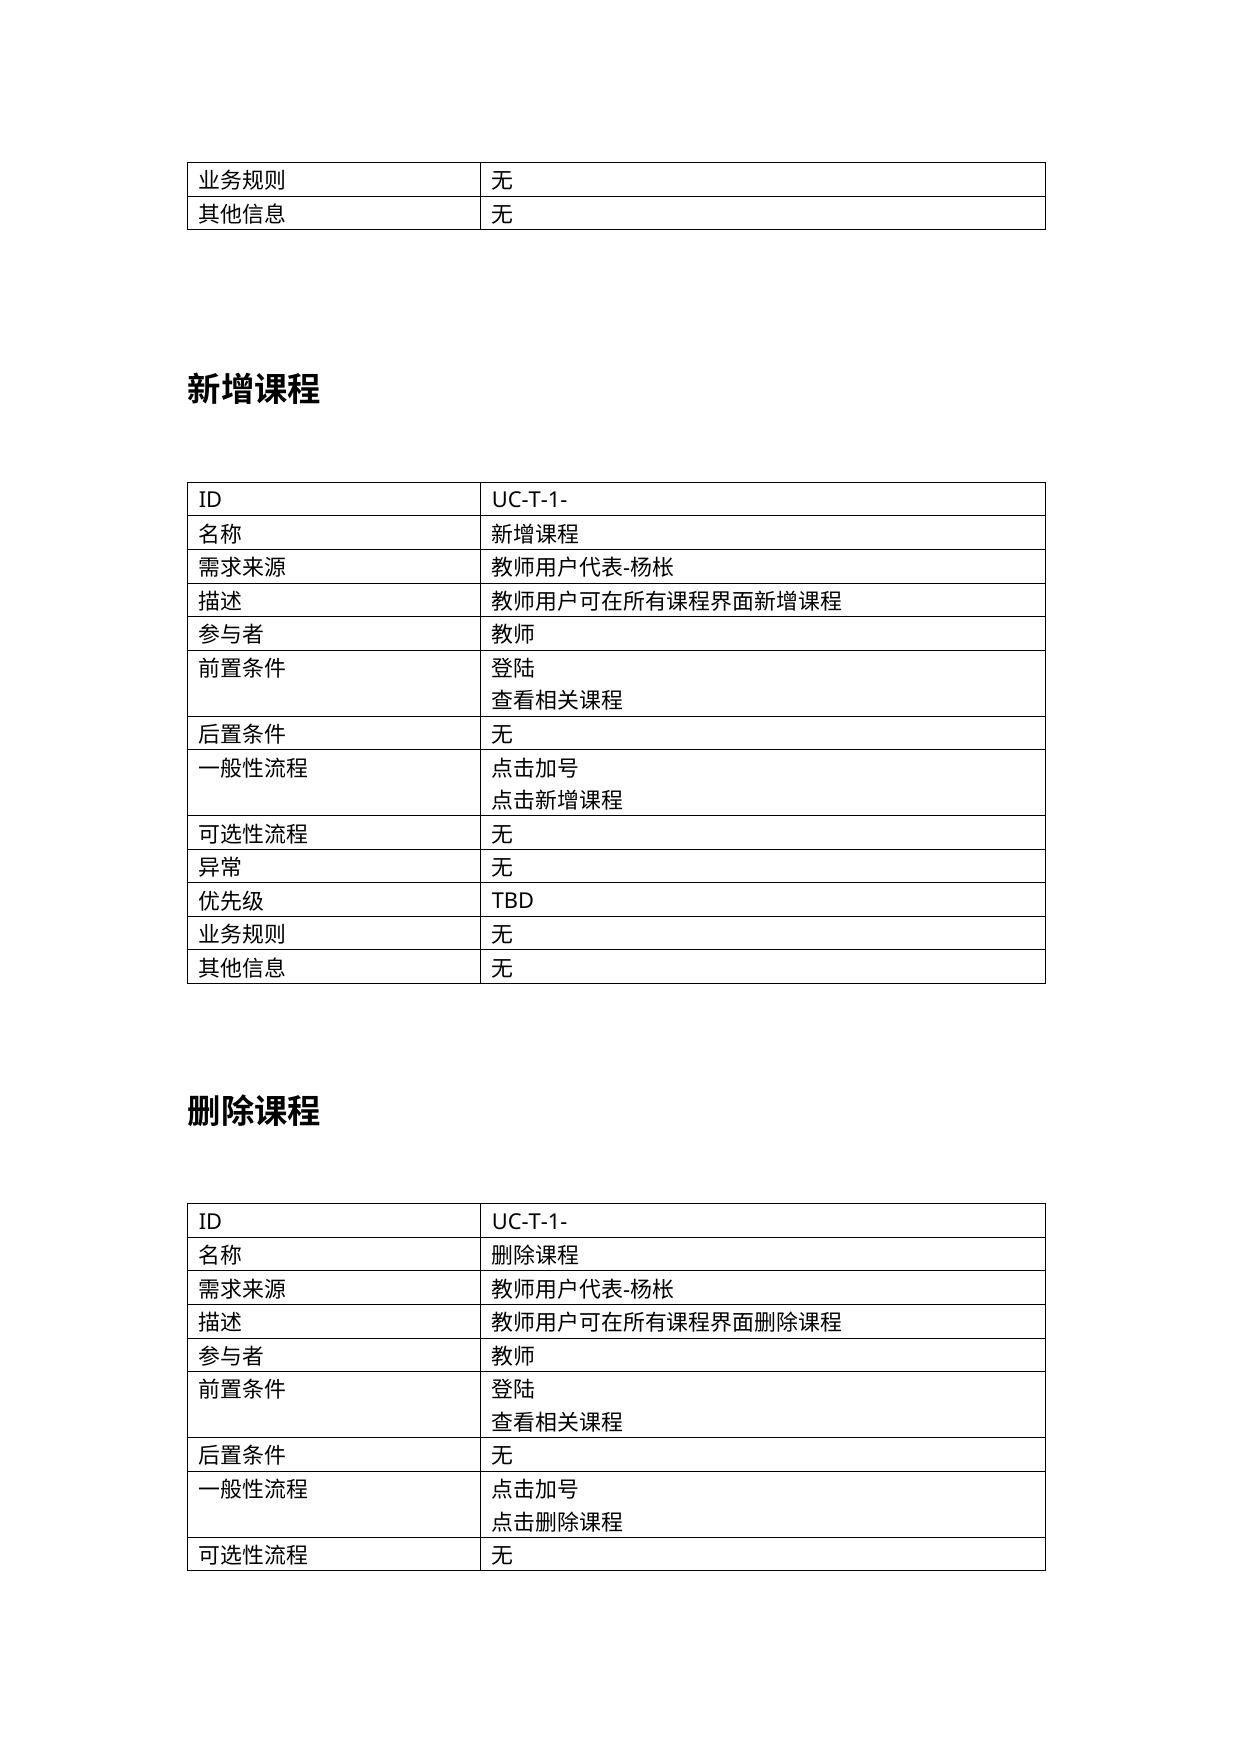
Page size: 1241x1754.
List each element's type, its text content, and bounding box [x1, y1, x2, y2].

table_cell 可选性流程 [188, 816, 480, 849]
table_cell 无 [481, 197, 1045, 229]
table_cell 优先级 [188, 883, 480, 916]
table_cell 无 [481, 1538, 1045, 1570]
table_cell 业务规则 [188, 163, 480, 196]
table_cell 描述 [188, 584, 480, 616]
table_cell 其他信息 [188, 197, 480, 229]
table_cell 参与者 [188, 617, 480, 649]
table_cell 可选性流程 [188, 1538, 480, 1570]
table_cell 一般性流程 [188, 750, 480, 815]
table_cell 删除课程 [481, 1238, 1045, 1270]
table_cell 无 [481, 950, 1045, 983]
table_cell 登陆 查看相关课程 [481, 651, 1045, 716]
table_cell 教师 [481, 617, 1045, 649]
table_cell 后置条件 [188, 717, 480, 749]
table_header UC-T-1- [481, 483, 1045, 515]
table_cell 教师用户代表-杨枨 [481, 1271, 1045, 1304]
table_cell 点击加号 点击新增课程 [481, 750, 1045, 815]
table_cell 名称 [188, 1238, 480, 1270]
table_header ID [188, 1204, 480, 1237]
table_cell 一般性流程 [188, 1472, 480, 1537]
table_cell 后置条件 [188, 1438, 480, 1471]
table_cell 业务规则 [188, 917, 480, 949]
table_cell 前置条件 [188, 1372, 480, 1437]
subtitle 新增课程 [187, 355, 1053, 420]
table_cell 登陆 查看相关课程 [481, 1372, 1045, 1437]
table_cell 教师用户代表-杨枨 [481, 550, 1045, 582]
table_cell 无 [481, 163, 1045, 196]
table_cell 点击加号 点击删除课程 [481, 1472, 1045, 1537]
table_cell 需求来源 [188, 1271, 480, 1304]
table_header ID [188, 483, 480, 515]
subtitle 删除课程 [187, 1076, 1053, 1141]
table_cell 描述 [188, 1305, 480, 1337]
table_cell 教师用户可在所有课程界面删除课程 [481, 1305, 1045, 1337]
table_cell 异常 [188, 850, 480, 882]
table_cell 参与者 [188, 1339, 480, 1371]
table_header UC-T-1- [481, 1204, 1045, 1237]
table_cell TBD [481, 883, 1045, 916]
table_cell 无 [481, 717, 1045, 749]
table_cell 名称 [188, 516, 480, 549]
table_cell 需求来源 [188, 550, 480, 582]
table_cell 其他信息 [188, 950, 480, 983]
table_cell 无 [481, 1438, 1045, 1471]
table_cell 前置条件 [188, 651, 480, 716]
table_cell 无 [481, 816, 1045, 849]
table_cell 无 [481, 917, 1045, 949]
table_cell 无 [481, 850, 1045, 882]
table_cell 教师用户可在所有课程界面新增课程 [481, 584, 1045, 616]
table_cell 教师 [481, 1339, 1045, 1371]
table_cell 新增课程 [481, 516, 1045, 549]
